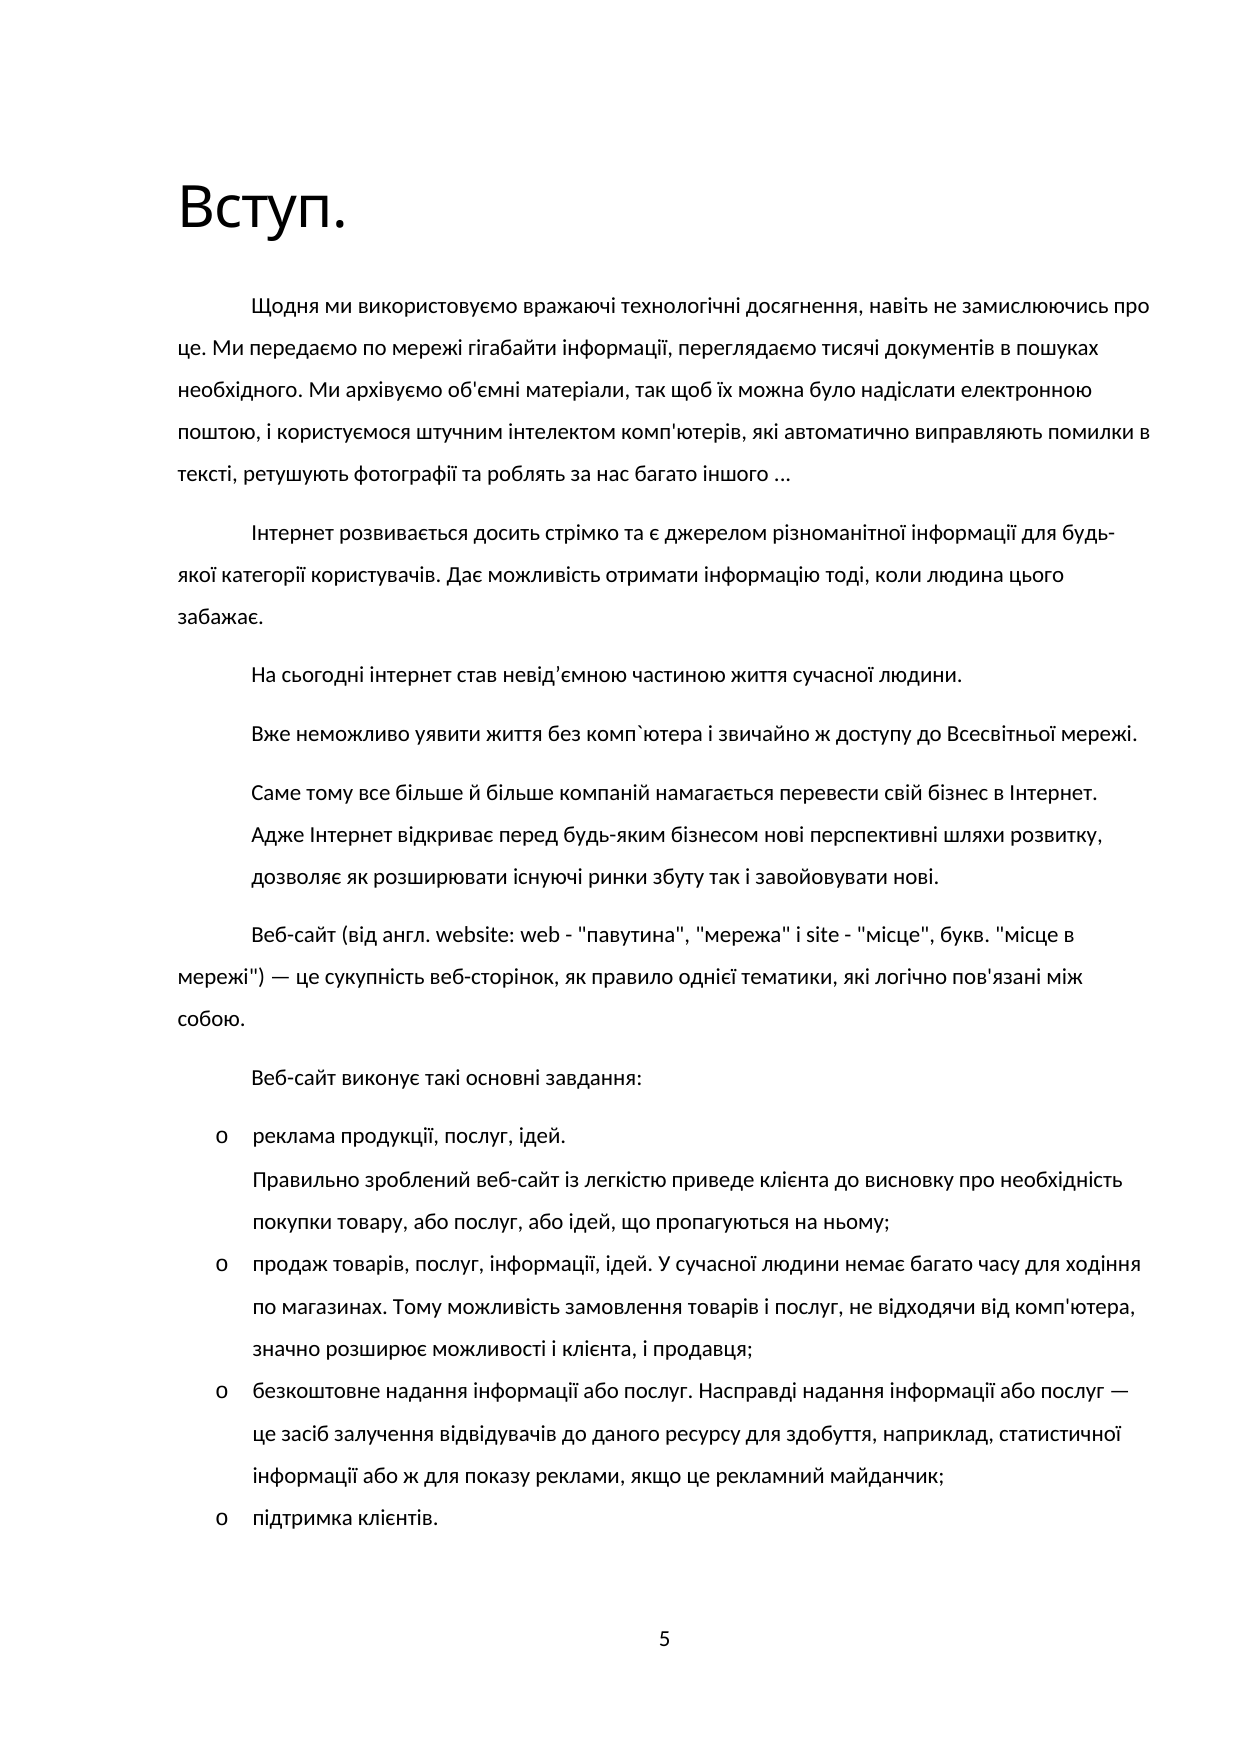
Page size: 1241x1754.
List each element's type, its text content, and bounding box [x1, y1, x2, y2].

text Інтернет розвивається досить стрімко та є джерелом різноманітної інформації для будь-якої категорії користувачів. Дає можливість отримати інформацію тоді, коли людина цього забажає. [177, 518, 1152, 630]
list підтримка клієнтів. [215, 1503, 1152, 1533]
list Правильно зроблений веб-сайт із легкістю приведе клієнта до висновку про необхідність покупки товару, або послуг, або ідей, що пропагуються на ньому; [252, 1165, 1152, 1235]
list безкоштовне надання інформації або послуг. Насправді надання інформації або послуг — це засіб залучення відвідувачів до даного ресурсу для здобуття, наприклад, статистичної інформації або ж для показу реклами, якщо це рекламний майданчик; [215, 1376, 1152, 1489]
text На сьогодні інтернет став невід’ємною частиною життя сучасної людини. [177, 661, 1152, 688]
text Веб-сайт виконує такі основні завдання: [177, 1063, 1152, 1091]
text Вже неможливо уявити життя без комп`ютера і звичайно ж доступу до Всесвітньої мережі. [177, 719, 1152, 747]
text Щодня ми використовуємо вражаючі технологічні досягнення, навіть не замислюючись про це. Ми передаємо по мережі гігабайти інформації, переглядаємо тисячі документів в пошуках необхідного. Ми архівуємо об'ємні матеріали, так щоб їх можна було надіслати електронною поштою, і користуємося штучним інтелектом комп'ютерів, які автоматично виправляють помилки в тексті, ретушують фотографії та роблять за нас багато іншого ... [177, 291, 1152, 487]
list продаж товарів, послуг, інформації, ідей. У сучасної людини немає багато часу для ходіння по магазинах. Тому можливість замовлення товарів і послуг, не відходячи від комп'ютера, значно розширює можливості і клієнта, і продавця; [215, 1249, 1152, 1362]
text Саме тому все більше й більше компаній намагається перевести свій бізнес в Інтернет. Адже Інтернет відкриває перед будь-яким бізнесом нові перспективні шляхи розвитку, дозволяє як розширювати існуючі ринки збуту так і завойовувати нові. [251, 778, 1152, 890]
title Вступ. [177, 165, 1152, 244]
text Веб-сайт (від англ. website: web - "павутина", "мережа" і site - "місце", букв. "місце в мережі") — це сукупність веб-сторінок, як правило однієї тематики, які логічно пов'язані між собою. [177, 920, 1152, 1032]
list реклама продукції, послуг, ідей. [215, 1122, 1152, 1151]
